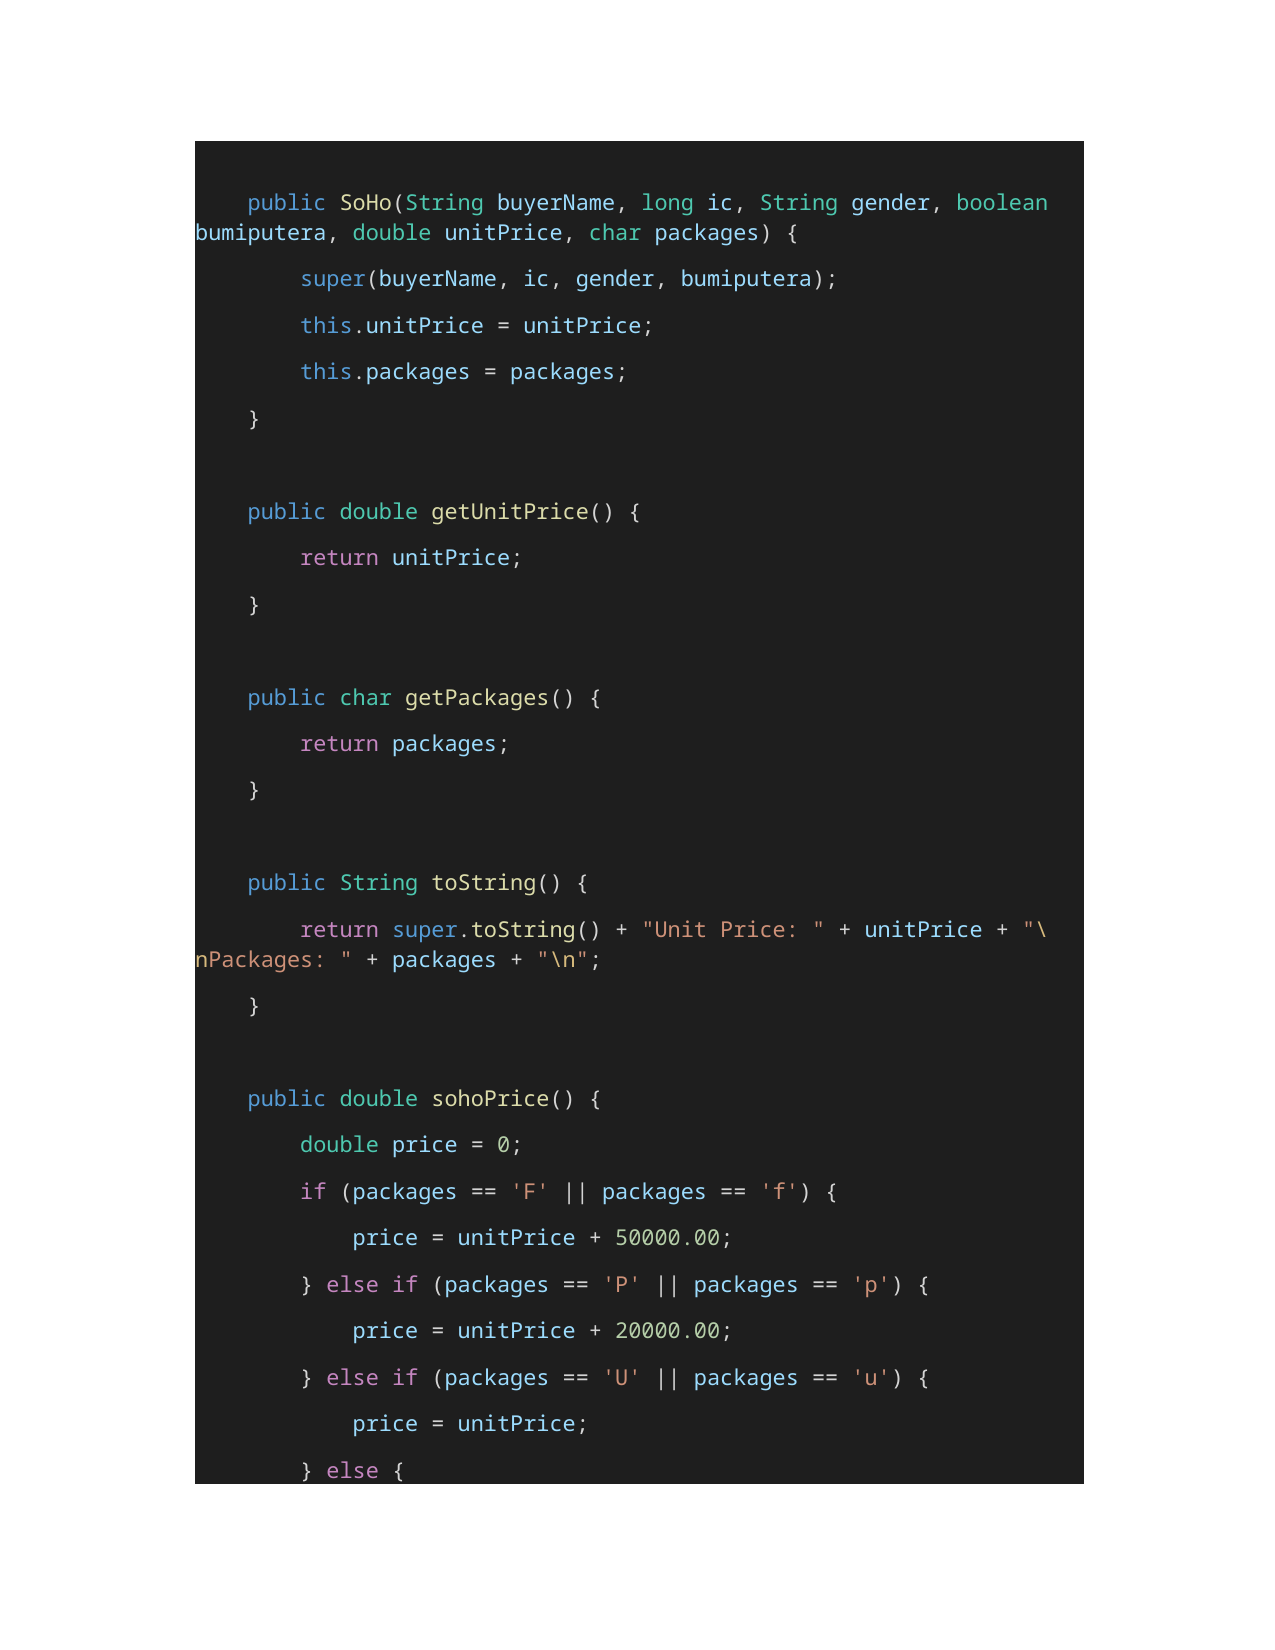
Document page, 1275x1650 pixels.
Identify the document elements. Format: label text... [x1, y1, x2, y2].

text price = unitPrice; [195, 1408, 1084, 1438]
text return super.toString() + "Unit Price: " + unitPrice + "\nPackages: " + packages + "\n"; [195, 914, 1084, 973]
text price = unitPrice + 50000.00; [195, 1222, 1084, 1252]
text } else if (packages == 'P' || packages == 'p') { [195, 1269, 1084, 1299]
text public String toString() { [195, 867, 1084, 897]
text public double sohoPrice() { [195, 1083, 1084, 1113]
text } else { [195, 1455, 1084, 1484]
text } else if (packages == 'U' || packages == 'u') { [195, 1362, 1084, 1392]
text return unitPrice; [195, 542, 1084, 572]
text double price = 0; [195, 1129, 1084, 1159]
text } [195, 403, 1084, 433]
text } [195, 990, 1084, 1020]
text super(buyerName, ic, gender, bumiputera); [195, 263, 1084, 293]
text if (packages == 'F' || packages == 'f') { [195, 1176, 1084, 1206]
text public double getUnitPrice() { [195, 496, 1084, 526]
text public char getPackages() { [195, 682, 1084, 711]
text return packages; [195, 728, 1084, 758]
text } [195, 774, 1084, 804]
text } [195, 589, 1084, 618]
text public SoHo(String buyerName, long ic, String gender, boolean bumiputera, double unitPrice, char packages) { [195, 187, 1084, 247]
text price = unitPrice + 20000.00; [195, 1315, 1084, 1345]
text this.unitPrice = unitPrice; [195, 310, 1084, 340]
text this.packages = packages; [195, 356, 1084, 386]
